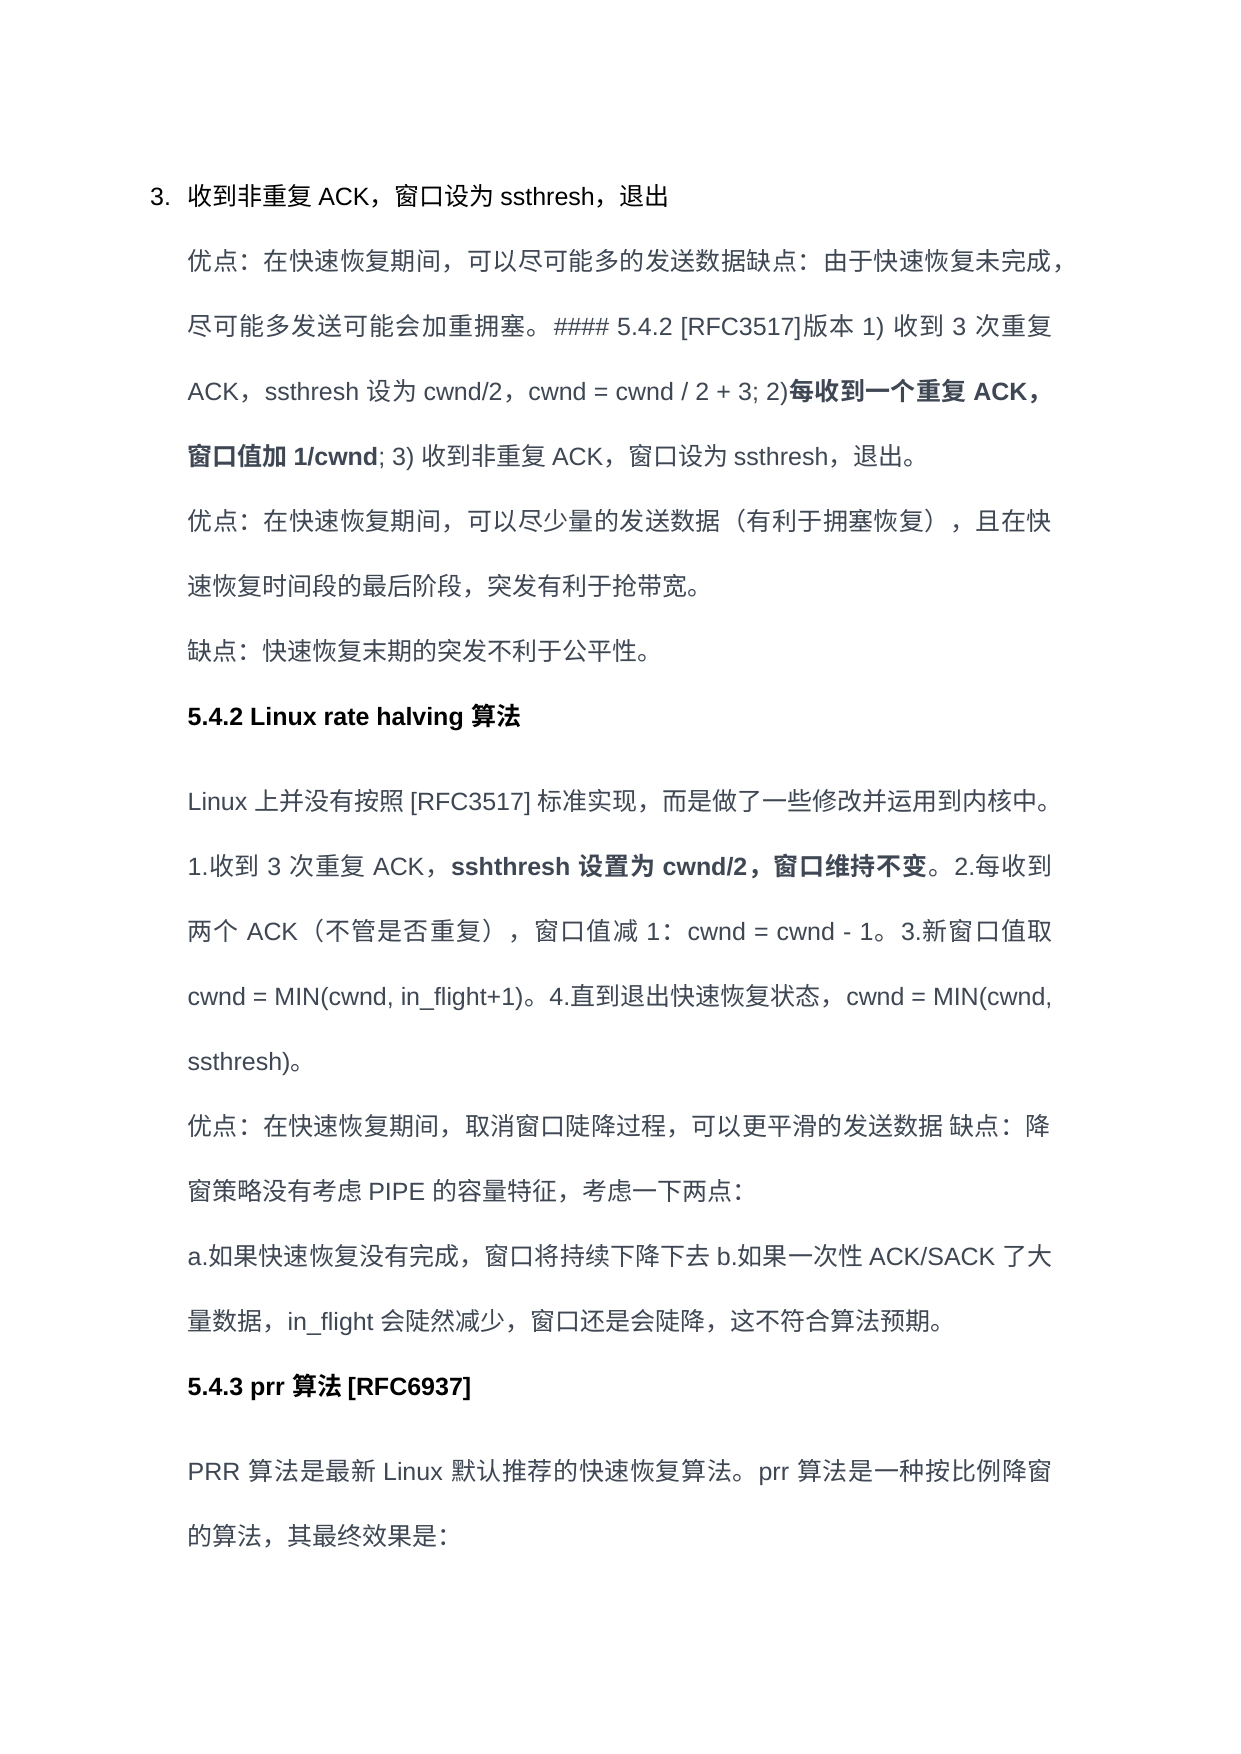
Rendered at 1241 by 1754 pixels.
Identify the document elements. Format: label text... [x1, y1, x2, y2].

text 优点：在快速恢复期间，取消窗口陡降过程，可以更平滑的发送数据 缺点：降窗策略没有考虑 PIPE 的容量特征，考虑一下两点： [187, 1092, 1053, 1222]
text 缺点：快速恢复末期的突发不利于公平性。 [187, 617, 1053, 682]
list 收到非重复 ACK，窗口设为 ssthresh，退出 [150, 162, 1053, 227]
text PRR 算法是最新 Linux 默认推荐的快速恢复算法。prr 算法是一种按比例降窗的算法，其最终效果是： [187, 1437, 1053, 1567]
text Linux 上并没有按照 [RFC3517] 标准实现，而是做了一些修改并运用到内核中。 [187, 767, 1053, 832]
text 1.收到 3 次重复 ACK，sshthresh 设置为 cwnd/2，窗口维持不变。2.每收到两个 ACK（不管是否重复），窗口值减 1：cwnd = cwnd - 1。3.新窗口值取 cwnd = MIN(cwnd, in_flight+1)。4.直到退出快速恢复状态，cwnd = MIN(cwnd, ssthresh)。 [187, 832, 1053, 1092]
text a.如果快速恢复没有完成，窗口将持续下降下去 b.如果一次性 ACK/SACK 了大量数据，in_flight 会陡然减少，窗口还是会陡降，这不符合算法预期。 [187, 1222, 1053, 1352]
text 优点：在快速恢复期间，可以尽可能多的发送数据缺点：由于快速恢复未完成，尽可能多发送可能会加重拥塞。#### 5.4.2 [RFC3517]版本 1) 收到 3 次重复 ACK，ssthresh 设为 cwnd/2，cwnd = cwnd / 2 + 3; 2)每收到一个重复 ACK，窗口值加 1/cwnd; 3) 收到非重复 ACK，窗口设为 ssthresh，退出。 [187, 227, 1053, 487]
subtitle 5.4.3 prr 算法 [RFC6937] [187, 1352, 1053, 1417]
subtitle 5.4.2 Linux rate halving 算法 [187, 682, 1053, 747]
text 优点：在快速恢复期间，可以尽少量的发送数据（有利于拥塞恢复），且在快速恢复时间段的最后阶段，突发有利于抢带宽。 [187, 487, 1053, 617]
